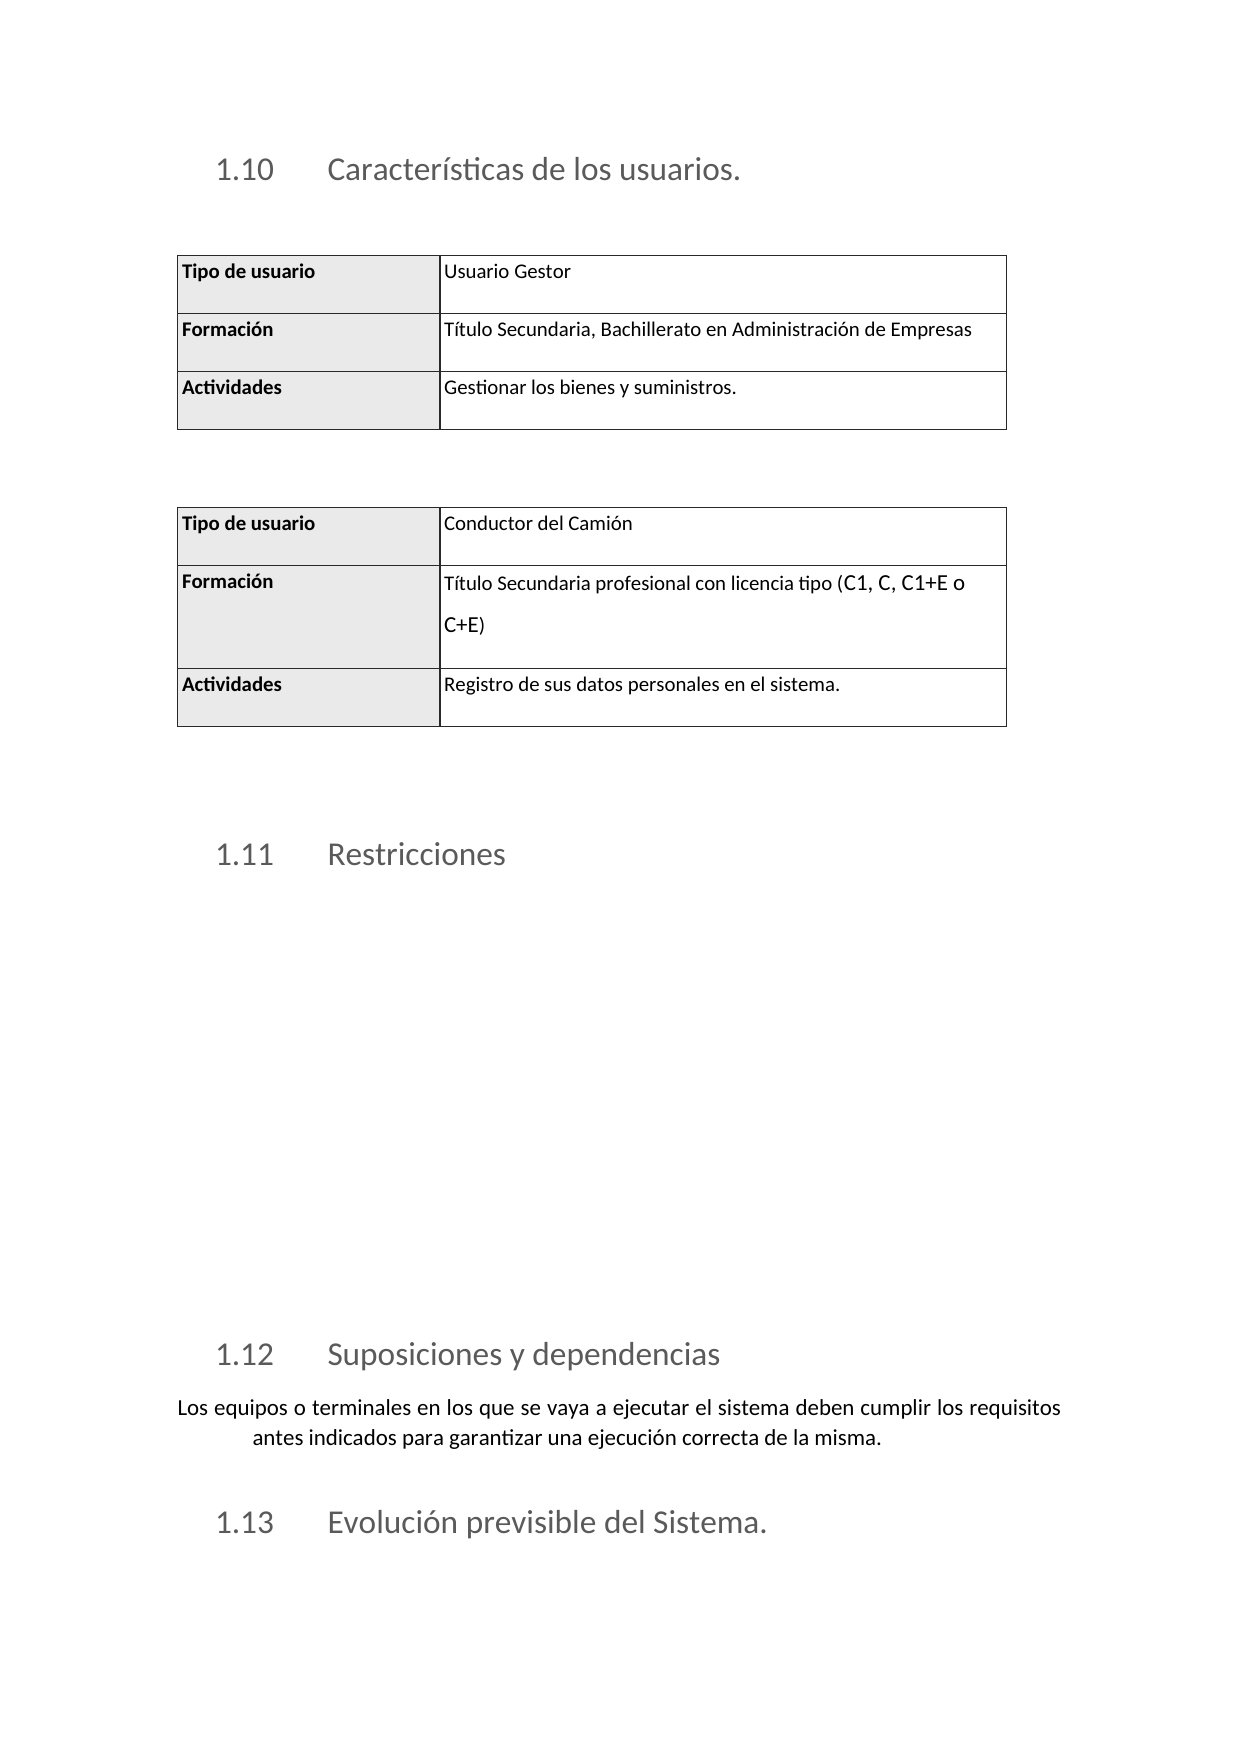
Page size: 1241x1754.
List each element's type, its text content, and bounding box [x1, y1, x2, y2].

table_cell Formación [178, 566, 439, 668]
subtitle Evolución previsible del Sistema. [215, 1501, 1063, 1541]
table_header Tipo de usuario [178, 508, 439, 565]
table_header Conductor del Camión [441, 508, 1006, 565]
table_cell Actividades [178, 669, 439, 726]
subtitle Suposiciones y dependencias [215, 1333, 1063, 1373]
table_cell Título Secundaria profesional con licencia tipo (C1, C, C1+E o C+E) [441, 566, 1006, 668]
table_cell Título Secundaria, Bachillerato en Administración de Empresas [441, 314, 1006, 371]
subtitle Características de los usuarios. [215, 148, 1063, 188]
table_cell Gestionar los bienes y suministros. [441, 372, 1006, 429]
table_header Tipo de usuario [178, 256, 439, 313]
table_header Usuario Gestor [441, 256, 1006, 313]
table_cell Actividades [178, 372, 439, 429]
table_cell Formación [178, 314, 439, 371]
table_cell Registro de sus datos personales en el sistema. [441, 669, 1006, 726]
text Los equipos o terminales en los que se vaya a ejecutar el sistema deben cumplir los requisitos antes indicados para garantizar una ejecución correcta de la misma. [177, 1393, 1063, 1452]
subtitle Restricciones [215, 832, 1063, 873]
